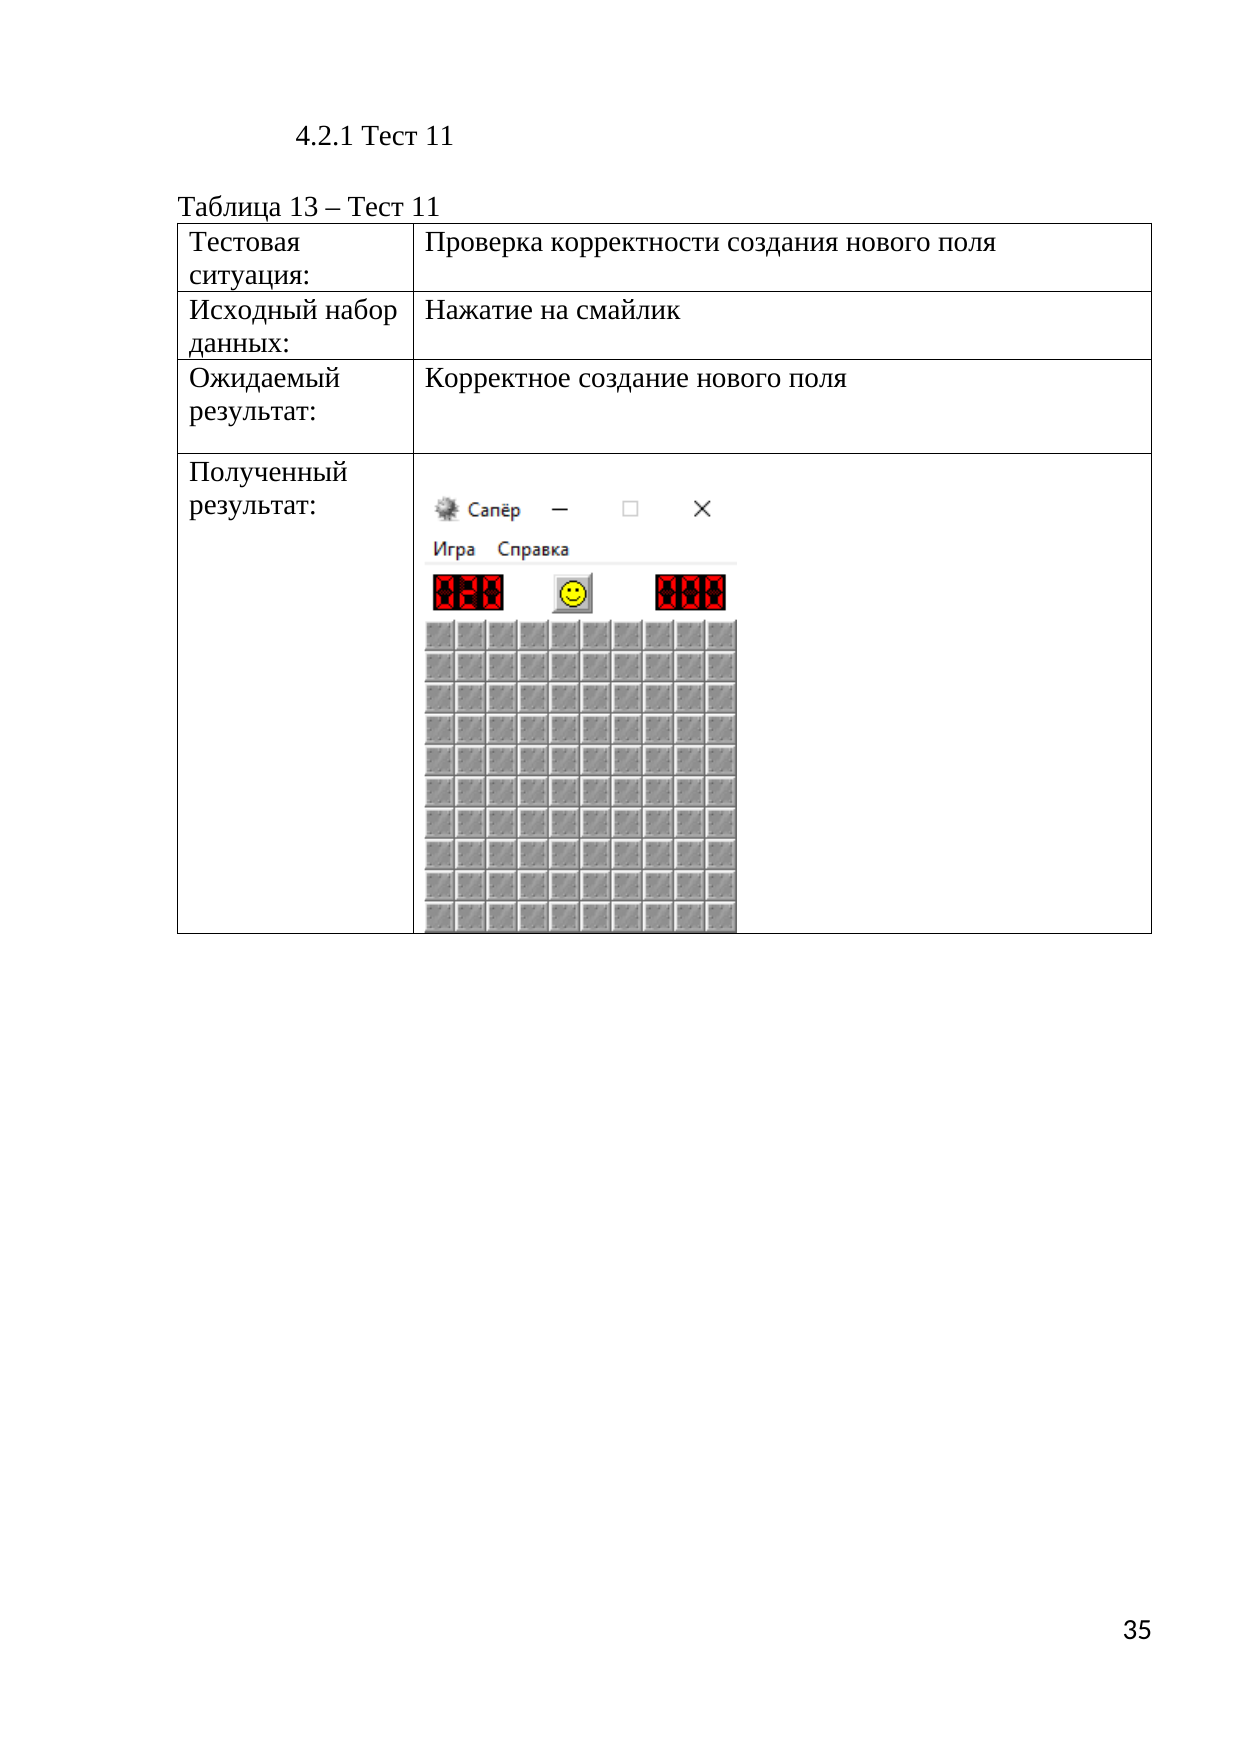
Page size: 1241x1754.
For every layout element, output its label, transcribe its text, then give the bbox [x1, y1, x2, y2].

table_header Проверка корректности создания нового поля [414, 224, 1151, 291]
table_cell Ожидаемый результат: [178, 360, 413, 453]
table_header Тестовая ситуация: [178, 224, 413, 291]
table_cell Корректное создание нового поля [414, 360, 1151, 453]
table_cell [414, 454, 1151, 932]
picture [424, 487, 737, 933]
table_cell Нажатие на смайлик [414, 292, 1151, 359]
text Таблица 13 – Тест 11 [177, 189, 1152, 223]
subtitle Тест 11 [295, 118, 1152, 152]
table_cell Исходный набор данных: [178, 292, 413, 359]
table_cell Полученный результат: [178, 454, 413, 932]
